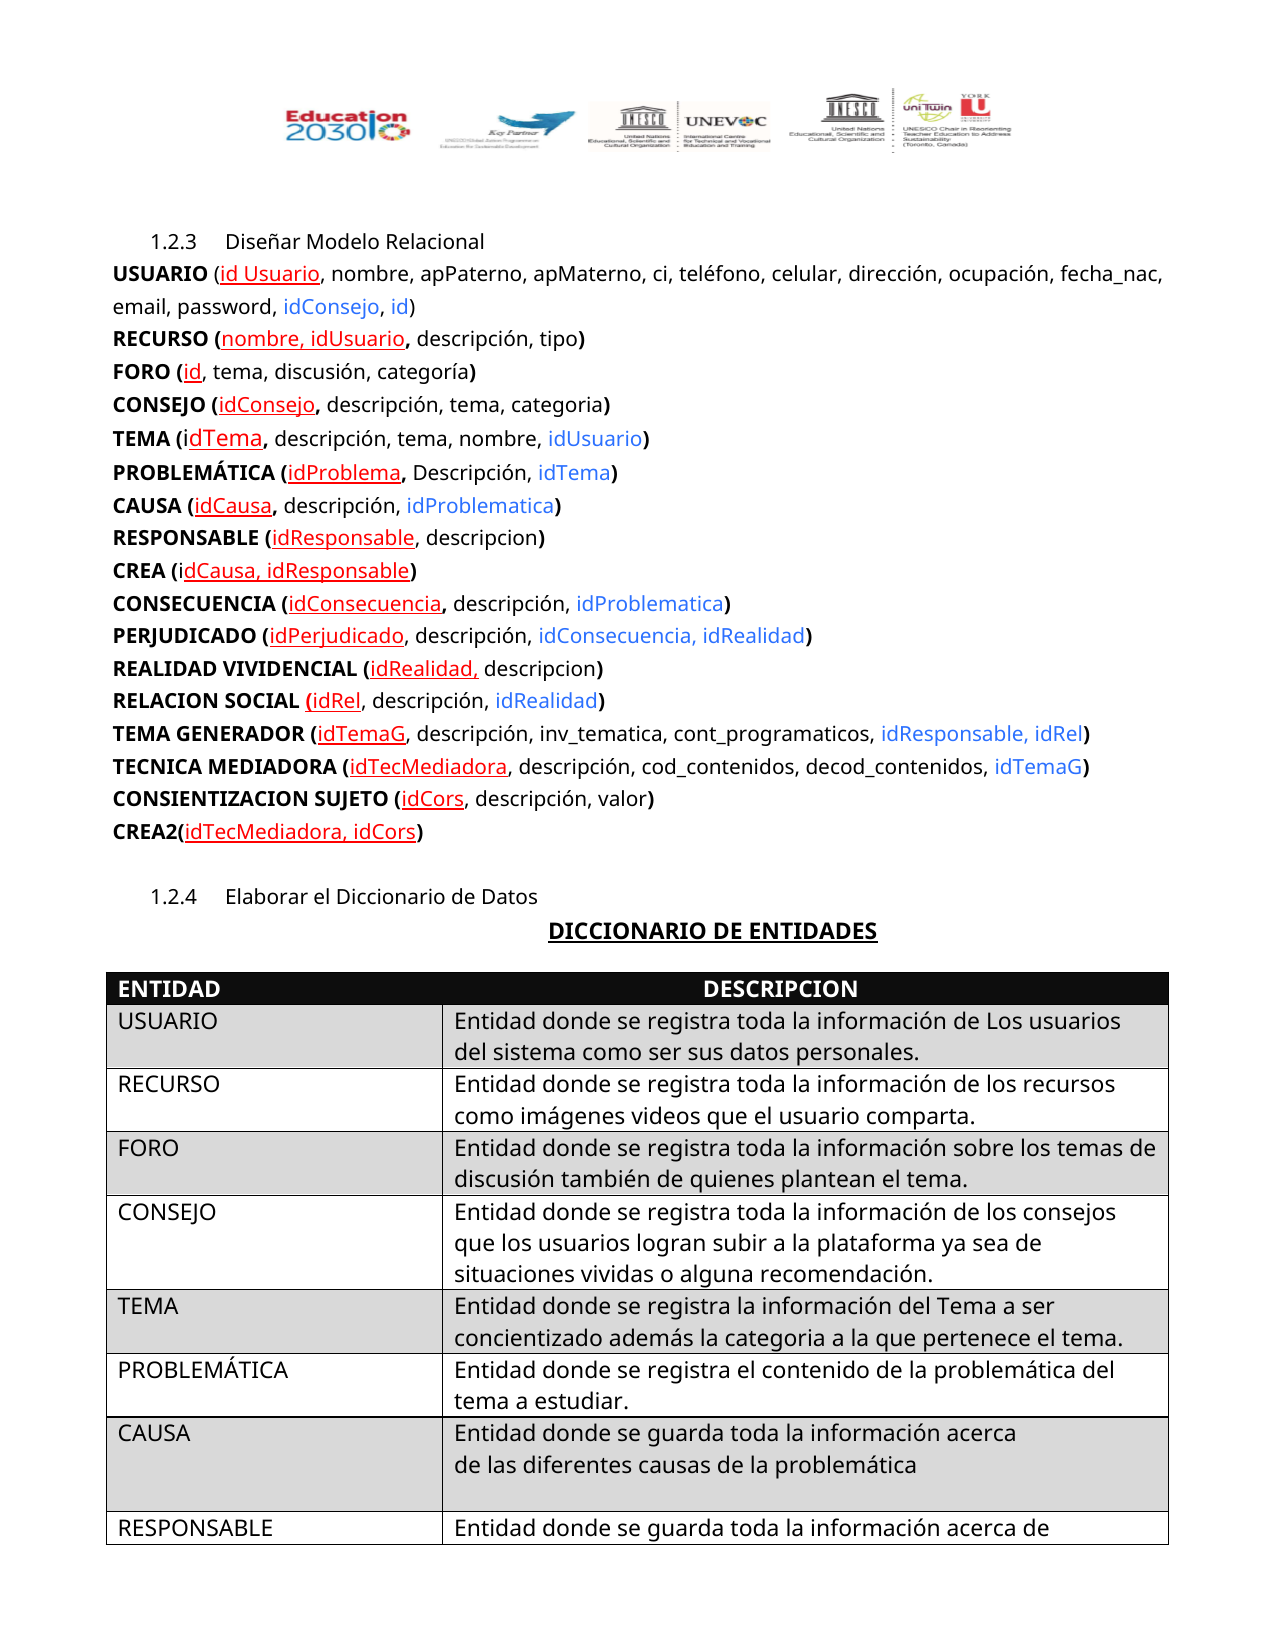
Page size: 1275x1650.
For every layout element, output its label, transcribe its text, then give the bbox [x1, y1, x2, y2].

table_header ENTIDAD DESCRIPCION [107, 973, 1168, 1004]
table_cell CONSEJO [107, 1196, 442, 1289]
list CAUSA (idCausa, descripción, idProblematica) [112, 491, 1200, 519]
picture [252, 73, 1023, 162]
list CONSEJO (idConsejo, descripción, tema, categoria) [112, 390, 1200, 418]
table_cell RECURSO [107, 1069, 442, 1131]
table_cell FORO [107, 1132, 442, 1194]
table_cell TEMA [107, 1290, 442, 1353]
list Diseñar Modelo Relacional [150, 227, 1200, 255]
list RESPONSABLE (idResponsable, descripcion) [112, 523, 1200, 552]
list FORO (id, tema, discusión, categoría) [112, 357, 1200, 386]
table_cell RESPONSABLE [107, 1512, 442, 1543]
table_cell Entidad donde se registra toda la información de los consejos que los usuarios logran subir a la plataforma ya sea de situaciones vividas o alguna recomendación. [443, 1196, 1168, 1289]
table_cell USUARIO [107, 1005, 442, 1067]
list PERJUDICADO (idPerjudicado, descripción, idConsecuencia, idRealidad) [112, 621, 1200, 650]
list CREA (idCausa, idResponsable) [112, 556, 1200, 584]
list DICCIONARIO DE ENTIDADES [225, 915, 1200, 946]
list TEMA GENERADOR (idTemaG, descripción, inv_tematica, cont_programaticos, idResponsable, idRel) [112, 719, 1200, 748]
table_cell Entidad donde se registra toda la información de Los usuarios del sistema como ser sus datos personales. [443, 1005, 1168, 1067]
list Elaborar el Diccionario de Datos [150, 882, 1200, 911]
list CREA2(idTecMediadora, idCors) [112, 817, 1200, 845]
table_cell Entidad donde se registra el contenido de la problemática del tema a estudiar. [443, 1354, 1168, 1416]
table_cell PROBLEMÁTICA [107, 1354, 442, 1416]
list CONSIENTIZACION SUJETO (idCors, descripción, valor) [112, 784, 1200, 813]
table_cell CAUSA [107, 1418, 442, 1511]
list REALIDAD VIVIDENCIAL (idRealidad, descripcion) [112, 654, 1200, 682]
table_cell Entidad donde se registra la información del Tema a ser concientizado además la categoria a la que pertenece el tema. [443, 1290, 1168, 1353]
list CONSECUENCIA (idConsecuencia, descripción, idProblematica) [112, 589, 1200, 617]
list PROBLEMÁTICA (idProblema, Descripción, idTema) [112, 458, 1200, 487]
list USUARIO (id Usuario, nombre, apPaterno, apMaterno, ci, teléfono, celular, dirección, ocupación, fecha_nac, email, password, idConsejo, id) [112, 259, 1200, 320]
table_cell Entidad donde se guarda toda la información acerca de toda la información sobre los responsables de las causas de la problemática. [443, 1512, 1168, 1543]
list RECURSO (nombre, idUsuario, descripción, tipo) [112, 324, 1200, 353]
table_cell Entidad donde se registra toda la información sobre los temas de discusión también de quienes plantean el tema. [443, 1132, 1168, 1194]
list TEMA (idTema, descripción, tema, nombre, idUsuario) [112, 422, 1200, 454]
list RELACION SOCIAL (idRel, descripción, idRealidad) [112, 687, 1200, 715]
table_cell Entidad donde se registra toda la información de los recursos como imágenes videos que el usuario comparta. [443, 1069, 1168, 1131]
table_cell Entidad donde se guarda toda la información acerca de las diferentes causas de la problemática [443, 1418, 1168, 1511]
list TECNICA MEDIADORA (idTecMediadora, descripción, cod_contenidos, decod_contenidos, idTemaG) [112, 752, 1200, 780]
